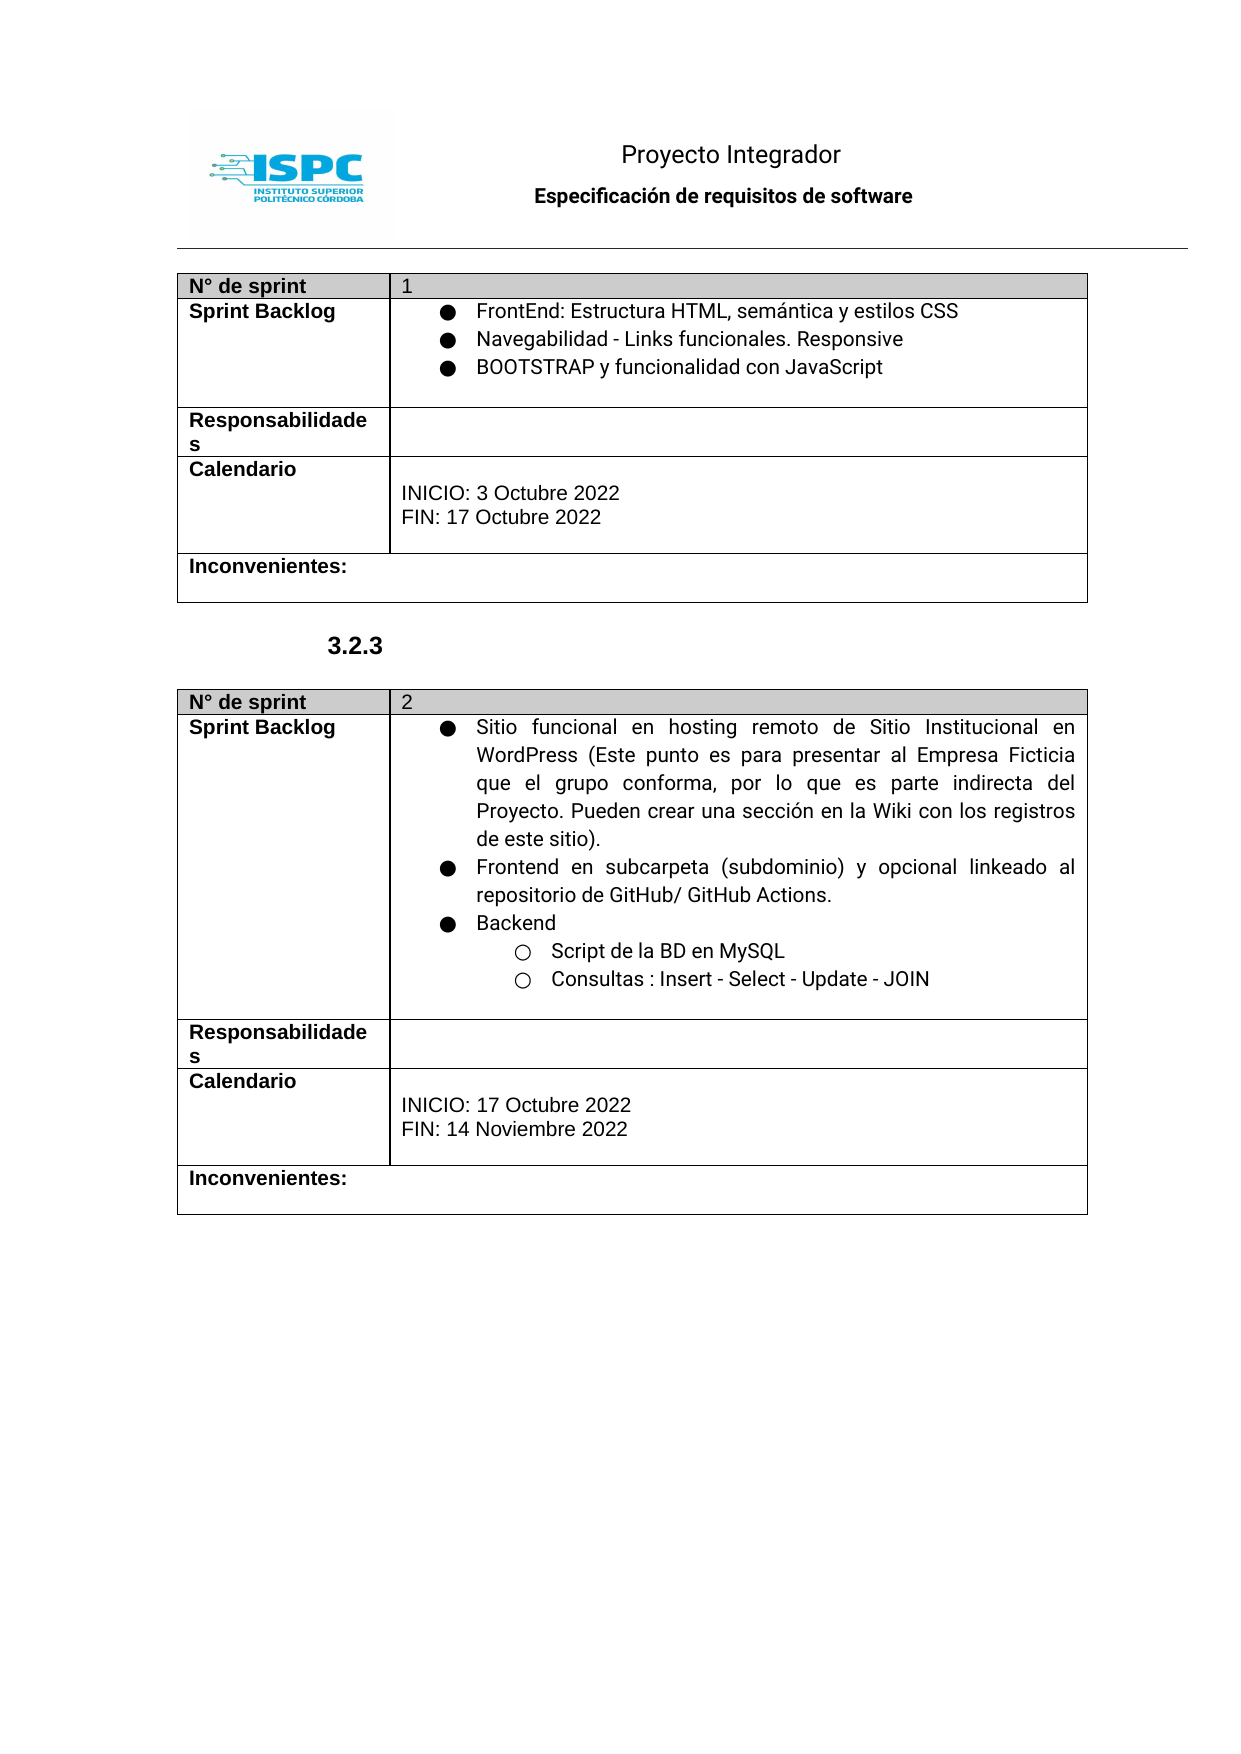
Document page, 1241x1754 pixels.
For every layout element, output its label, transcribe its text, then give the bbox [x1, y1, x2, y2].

table_header 1 [391, 274, 1087, 298]
table_cell FrontEnd: Estructura HTML, semántica y estilos CSS Navegabilidad - Links funcionales. Responsive BOOTSTRAP y funcionalidad con JavaScript [391, 299, 1087, 407]
table_cell Calendario [178, 1069, 389, 1165]
table_cell INICIO: 17 Octubre 2022 FIN: 14 Noviembre 2022 [391, 1069, 1087, 1165]
table_cell Sprint Backlog [178, 715, 389, 1019]
table_header N° de sprint [178, 274, 389, 298]
table_cell Sprint Backlog [178, 299, 389, 407]
table_cell Responsabilidades [178, 408, 389, 456]
table_cell Sitio funcional en hosting remoto de Sitio Institucional en WordPress (Este punto es para presentar al Empresa Ficticia que el grupo conforma, por lo que es parte indirecta del Proyecto. Pueden crear una sección en la Wiki con los registros de este sitio). Frontend en subcarpeta (subdominio) y opcional linkeado al repositorio de GitHub/ GitHub Actions. Backend Script de la BD en MySQL Consultas : Insert - Select - Update - JOIN [391, 715, 1087, 1019]
table_cell [391, 408, 1087, 456]
table_header N° de sprint [178, 690, 389, 714]
picture [188, 108, 395, 241]
text 3.2.3 [327, 631, 1063, 660]
table_cell Inconvenientes: [178, 1166, 1087, 1214]
table_cell Responsabilidades [178, 1020, 389, 1068]
table_cell [391, 1020, 1087, 1068]
table_cell Calendario [178, 457, 389, 553]
table_header 2 [391, 690, 1087, 714]
table_cell INICIO: 3 Octubre 2022 FIN: 17 Octubre 2022 [391, 457, 1087, 553]
table_cell Inconvenientes: [178, 554, 1087, 602]
